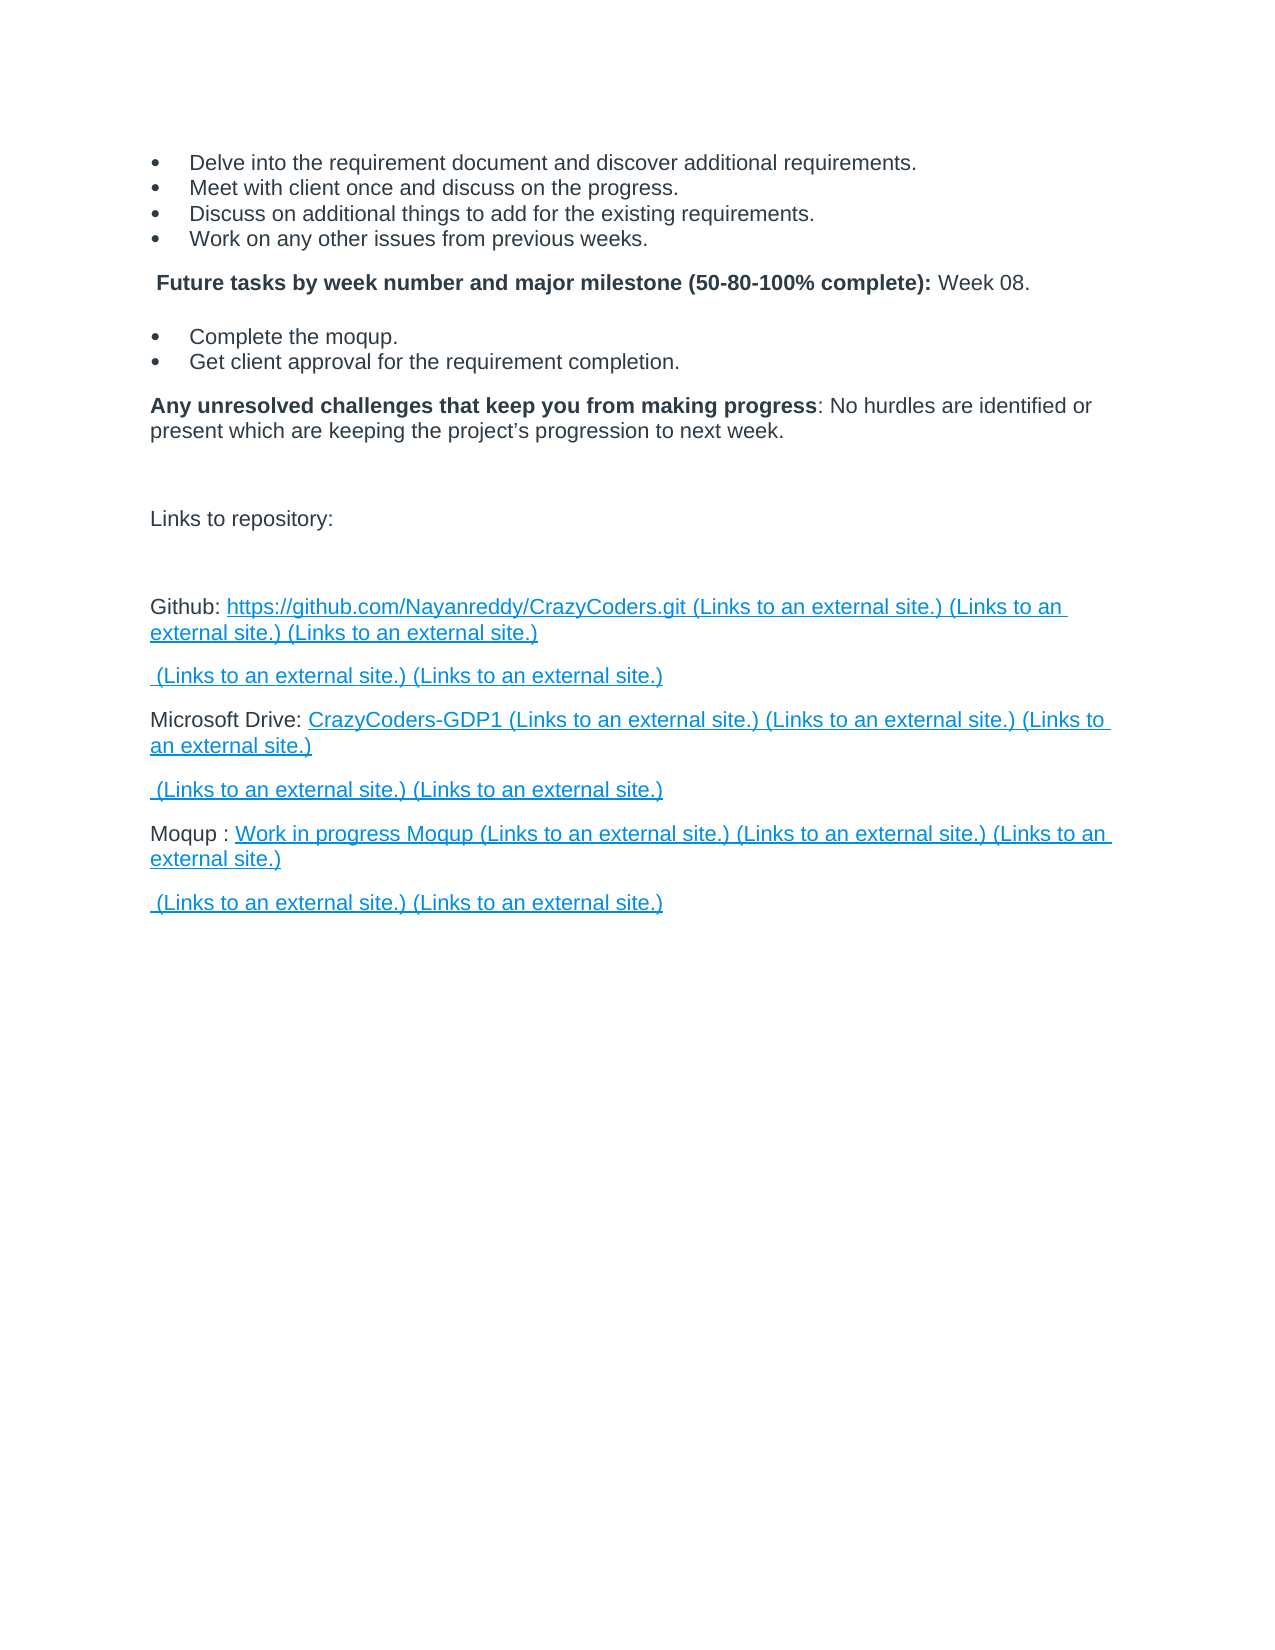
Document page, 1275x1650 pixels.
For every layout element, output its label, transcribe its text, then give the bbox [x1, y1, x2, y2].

text (Links to an external site.) (Links to an external site.) [150, 663, 1125, 688]
list Meet with client once and discuss on the progress. [152, 175, 1125, 200]
list Get client approval for the requirement completion. [152, 349, 1125, 374]
list Complete the moqup. [152, 324, 1125, 349]
text Github: https://github.com/Nayanreddy/CrazyCoders.git (Links to an external site.) (Links to an external site.) (Links to an external site.) [150, 594, 1125, 644]
text (Links to an external site.) (Links to an external site.) [150, 776, 1125, 802]
text Future tasks by week number and major milestone (50-80-100% complete): Week 08. [150, 269, 1125, 295]
list Discuss on additional things to add for the existing requirements. [152, 200, 1125, 226]
text Moqup : Work in progress Moqup (Links to an external site.) (Links to an external site.) (Links to an external site.) [150, 820, 1125, 871]
text (Links to an external site.) (Links to an external site.) [150, 889, 1125, 915]
text Any unresolved challenges that keep you from making progress: No hurdles are identified or present which are keeping the project’s progression to next week. [150, 393, 1125, 443]
list Delve into the requirement document and discover additional requirements. [152, 150, 1125, 175]
text Microsoft Drive: CrazyCoders-GDP1 (Links to an external site.) (Links to an external site.) (Links to an external site.) [150, 707, 1125, 758]
list Work on any other issues from previous weeks. [152, 226, 1125, 251]
text Links to repository: [150, 506, 1125, 531]
